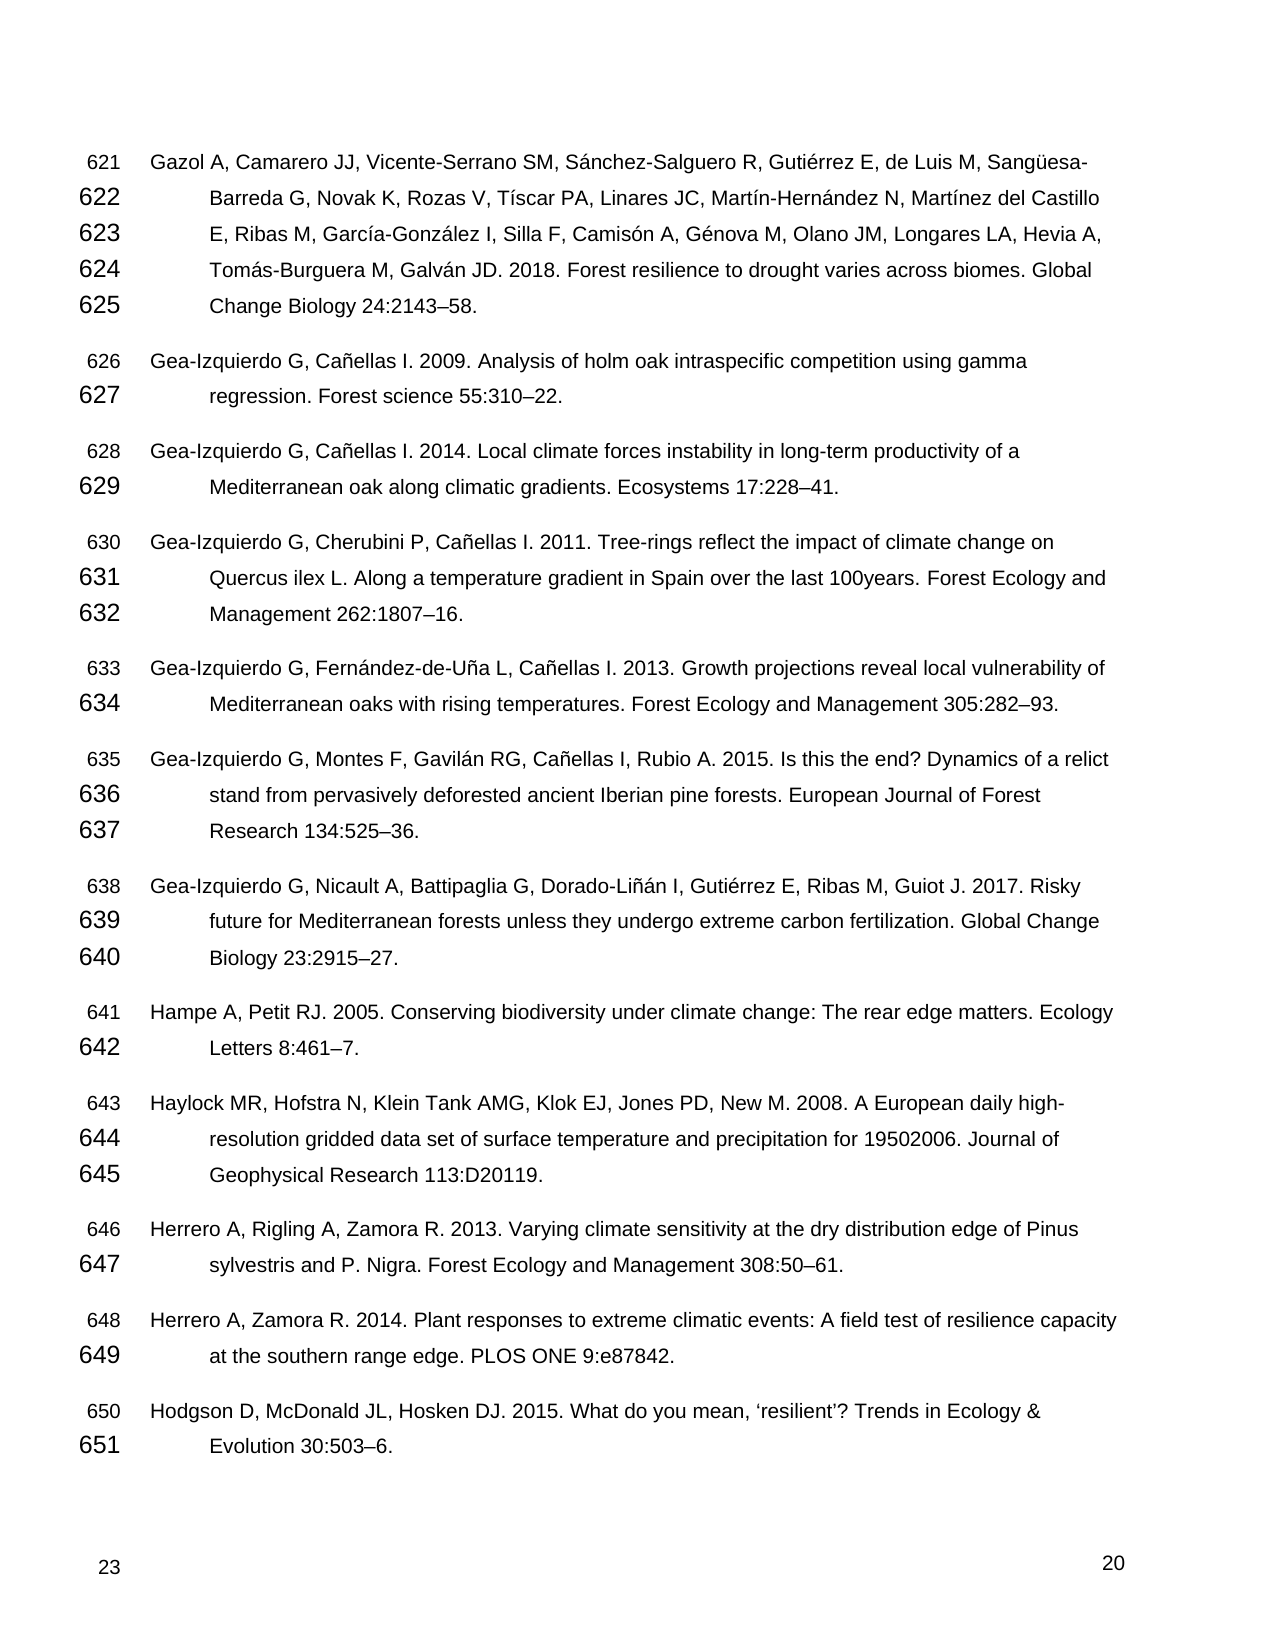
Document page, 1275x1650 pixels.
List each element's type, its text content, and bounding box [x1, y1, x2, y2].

text Gea-Izquierdo G, Cañellas I. 2009. Analysis of holm oak intraspecific competition using gamma regression. Forest science 55:310–22. [150, 348, 1125, 408]
text Gazol A, Camarero JJ, Vicente-Serrano SM, Sánchez-Salguero R, Gutiérrez E, de Luis M, Sangüesa-Barreda G, Novak K, Rozas V, Tíscar PA, Linares JC, Martín-Hernández N, Martínez del Castillo E, Ribas M, García-González I, Silla F, Camisón A, Génova M, Olano JM, Longares LA, Hevia A, Tomás-Burguera M, Galván JD. 2018. Forest resilience to drought varies across biomes. Global Change Biology 24:2143–58. [150, 150, 1125, 318]
text Herrero A, Zamora R. 2014. Plant responses to extreme climatic events: A field test of resilience capacity at the southern range edge. PLOS ONE 9:e87842. [150, 1308, 1125, 1368]
text Gea-Izquierdo G, Montes F, Gavilán RG, Cañellas I, Rubio A. 2015. Is this the end? Dynamics of a relict stand from pervasively deforested ancient Iberian pine forests. European Journal of Forest Research 134:525–36. [150, 747, 1125, 843]
text Gea-Izquierdo G, Nicault A, Battipaglia G, Dorado-Liñán I, Gutiérrez E, Ribas M, Guiot J. 2017. Risky future for Mediterranean forests unless they undergo extreme carbon fertilization. Global Change Biology 23:2915–27. [150, 873, 1125, 969]
text Gea-Izquierdo G, Cañellas I. 2014. Local climate forces instability in long-term productivity of a Mediterranean oak along climatic gradients. Ecosystems 17:228–41. [150, 439, 1125, 499]
text Haylock MR, Hofstra N, Klein Tank AMG, Klok EJ, Jones PD, New M. 2008. A European daily high-resolution gridded data set of surface temperature and precipitation for 19502006. Journal of Geophysical Research 113:D20119. [150, 1091, 1125, 1186]
text Gea-Izquierdo G, Fernández-de-Uña L, Cañellas I. 2013. Growth projections reveal local vulnerability of Mediterranean oaks with rising temperatures. Forest Ecology and Management 305:282–93. [150, 656, 1125, 716]
text Hampe A, Petit RJ. 2005. Conserving biodiversity under climate change: The rear edge matters. Ecology Letters 8:461–7. [150, 1000, 1125, 1060]
text Hodgson D, McDonald JL, Hosken DJ. 2015. What do you mean, ‘resilient’? Trends in Ecology & Evolution 30:503–6. [150, 1398, 1125, 1458]
text Herrero A, Rigling A, Zamora R. 2013. Varying climate sensitivity at the dry distribution edge of Pinus sylvestris and P. Nigra. Forest Ecology and Management 308:50–61. [150, 1217, 1125, 1277]
text Gea-Izquierdo G, Cherubini P, Cañellas I. 2011. Tree-rings reflect the impact of climate change on Quercus ilex L. Along a temperature gradient in Spain over the last 100years. Forest Ecology and Management 262:1807–16. [150, 530, 1125, 626]
